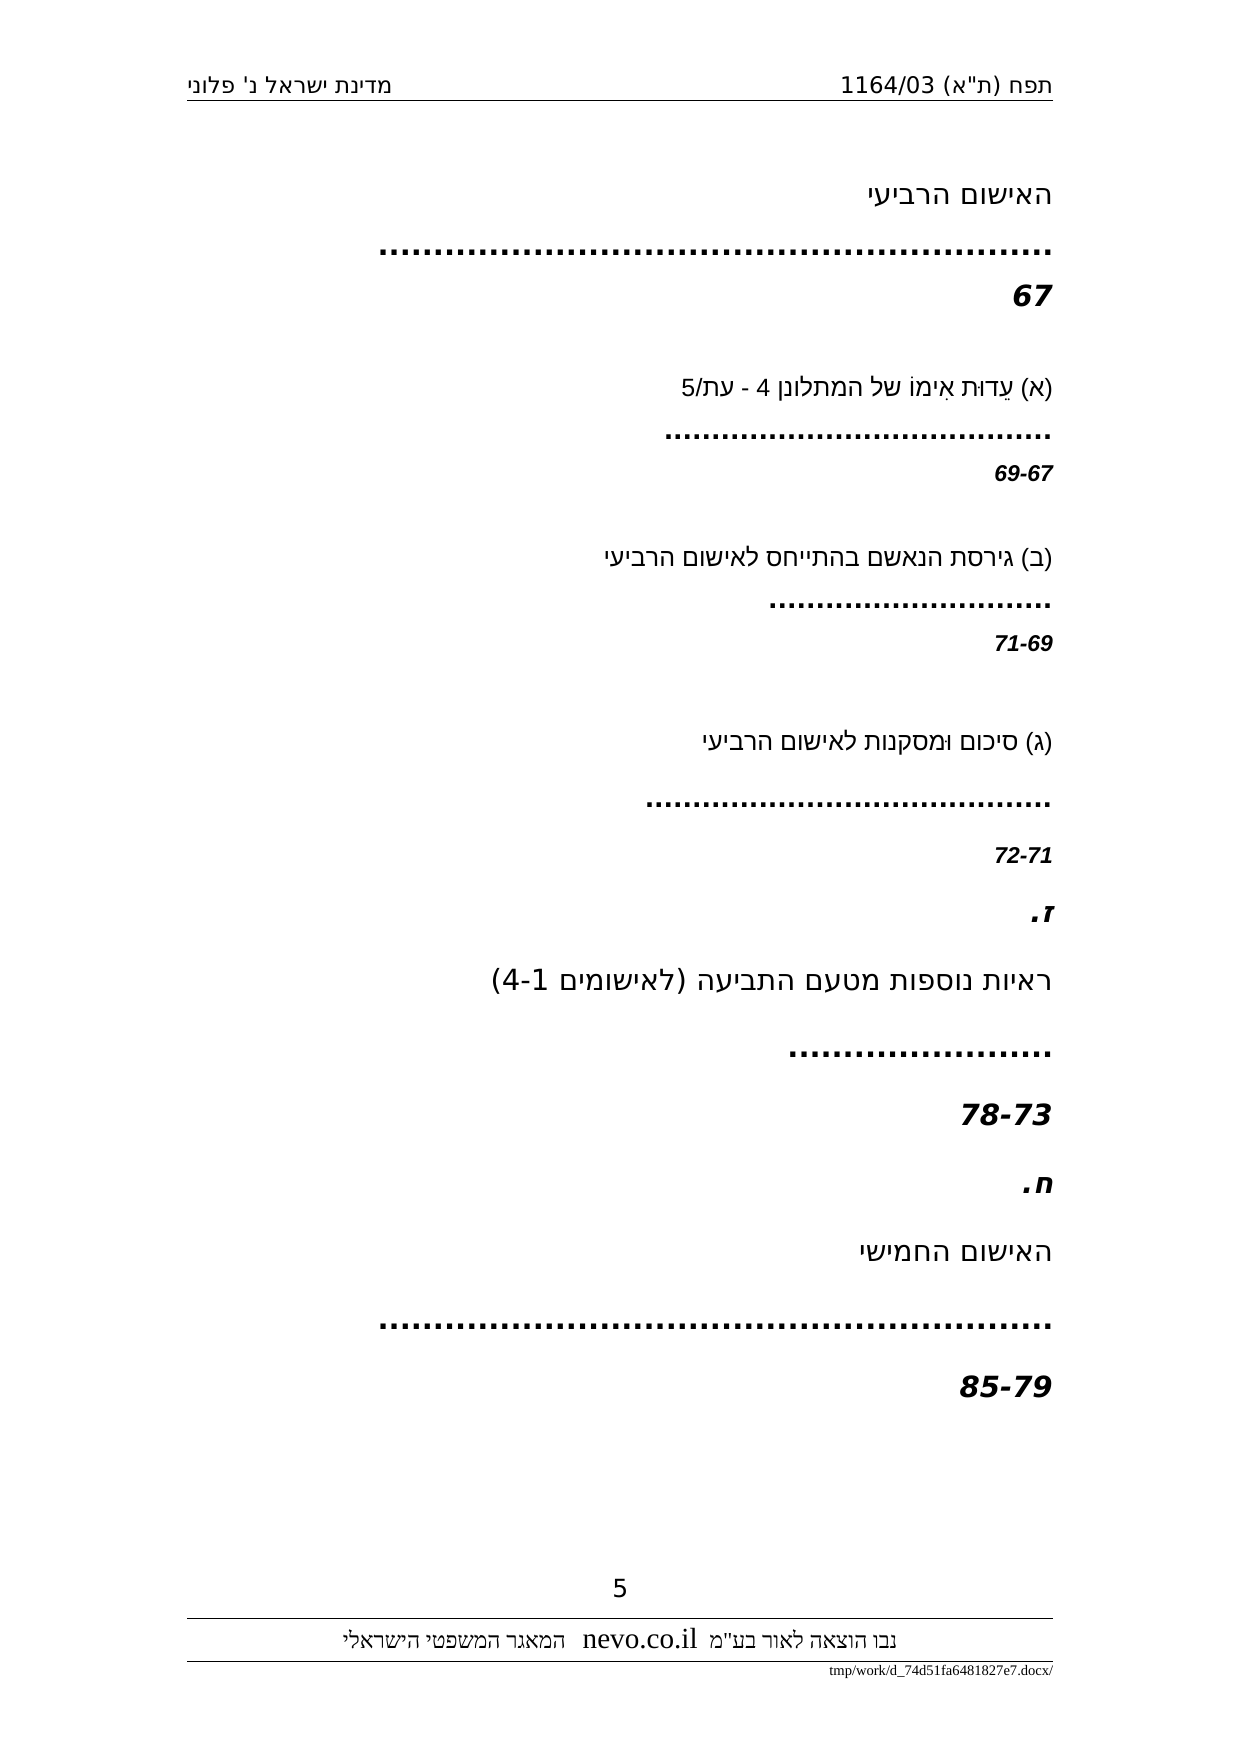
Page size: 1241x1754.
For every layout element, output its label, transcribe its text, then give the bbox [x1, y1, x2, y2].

text 72-71 [187, 842, 1053, 869]
text 78-73 [187, 1099, 1053, 1133]
subtitle האישום הרביעי [187, 177, 1053, 211]
text ז. [187, 895, 1053, 929]
text (ג) סיכום וּמסקנות לאישום הרביעי [187, 726, 1053, 755]
text ......................................... [187, 416, 1053, 445]
text ............................................................. [187, 228, 1053, 262]
subtitle ראיות נוספות מטעם התביעה (לאישומים 4-1) [187, 963, 1053, 997]
subtitle האישום החמישי [187, 1234, 1053, 1268]
text (ב) גירסת הנאשם בהתייחס לאישום הרביעי [187, 543, 1053, 571]
text ח. [187, 1167, 1053, 1201]
text 69-67 [187, 460, 1053, 486]
text 67 [187, 279, 1053, 313]
text ........................ [187, 1031, 1053, 1065]
text .............................. [187, 586, 1053, 615]
text 71-69 [187, 629, 1053, 656]
text 85-79 [187, 1370, 1053, 1404]
text ............................................................. [187, 1302, 1053, 1336]
text (א) עֵדוּת אִימוֹ של המתלונן 4 - עת/5 [187, 373, 1053, 402]
text ........................................... [187, 784, 1053, 813]
